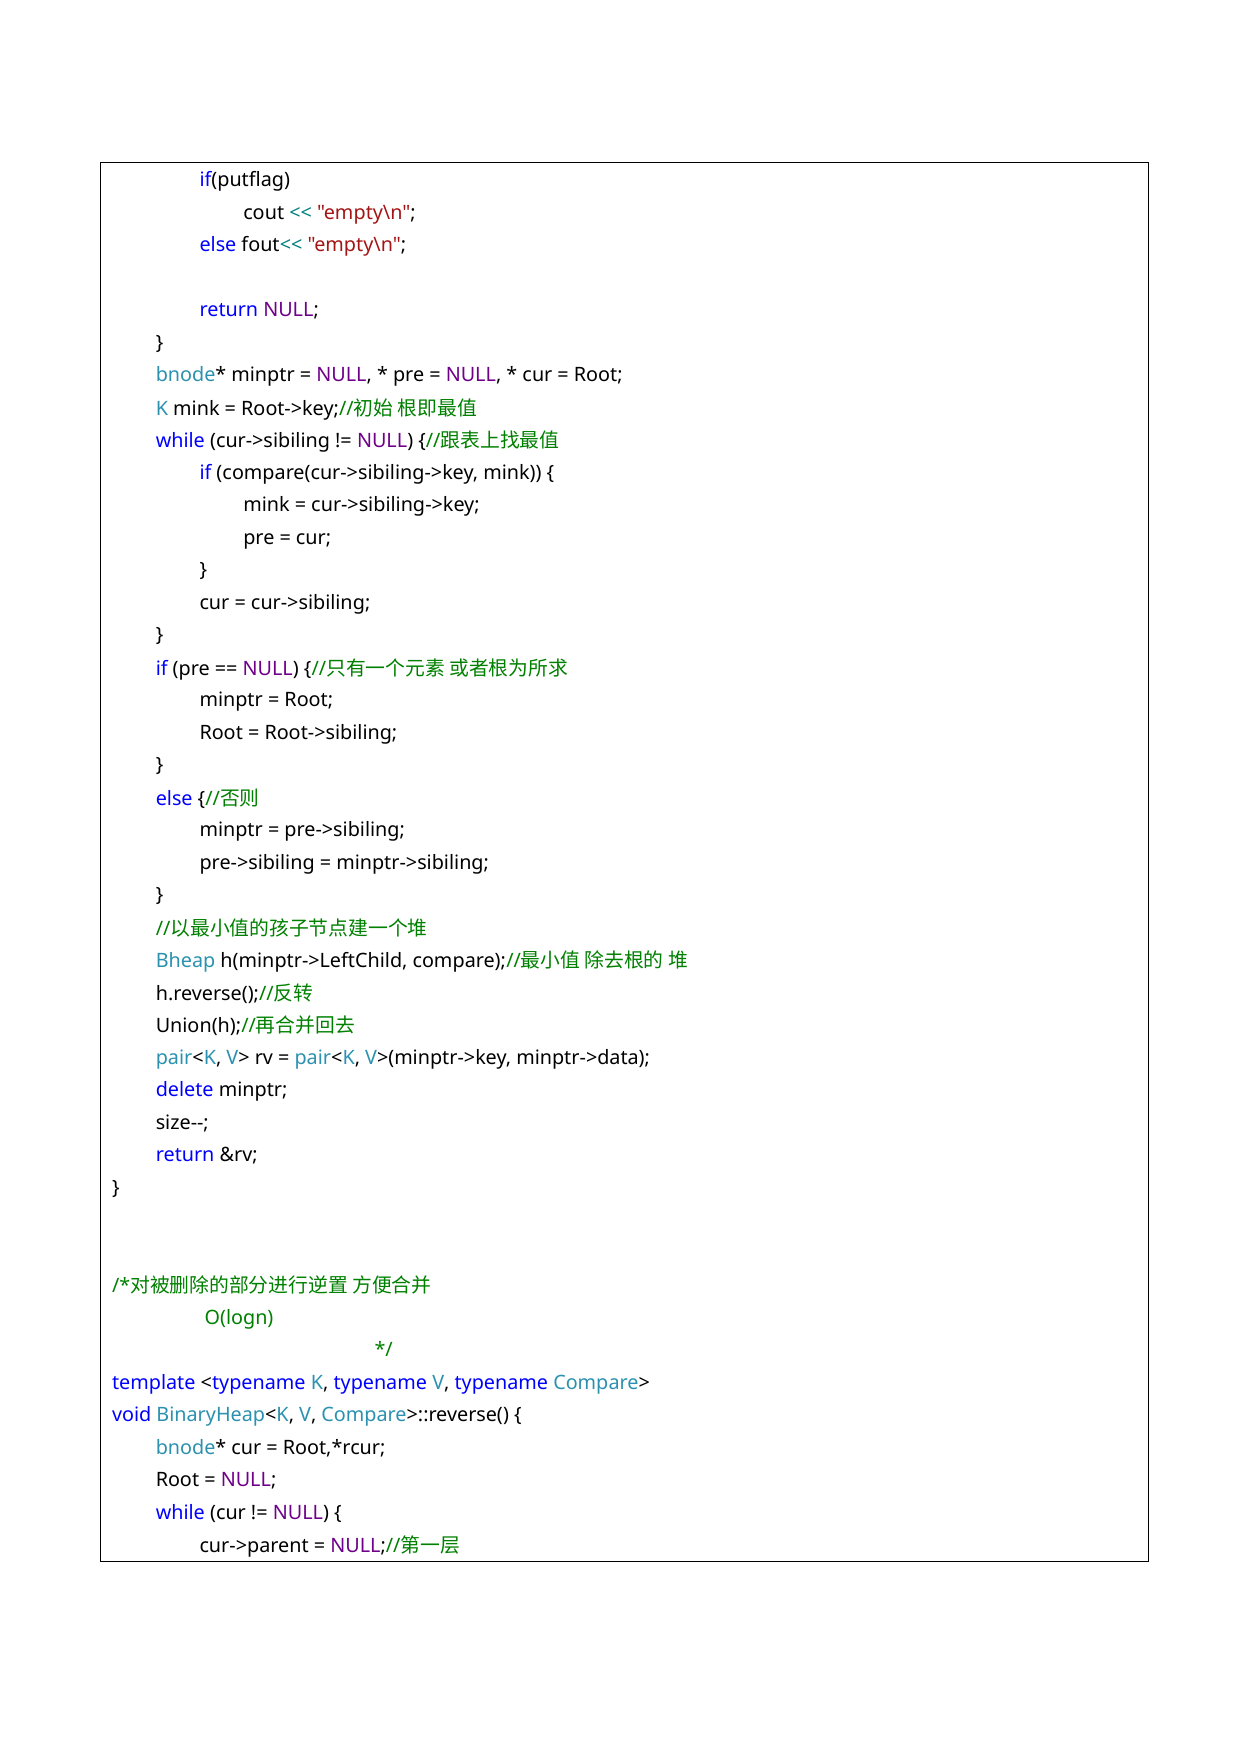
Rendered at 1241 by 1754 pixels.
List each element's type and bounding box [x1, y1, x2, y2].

table_cell [101, 163, 1148, 1561]
